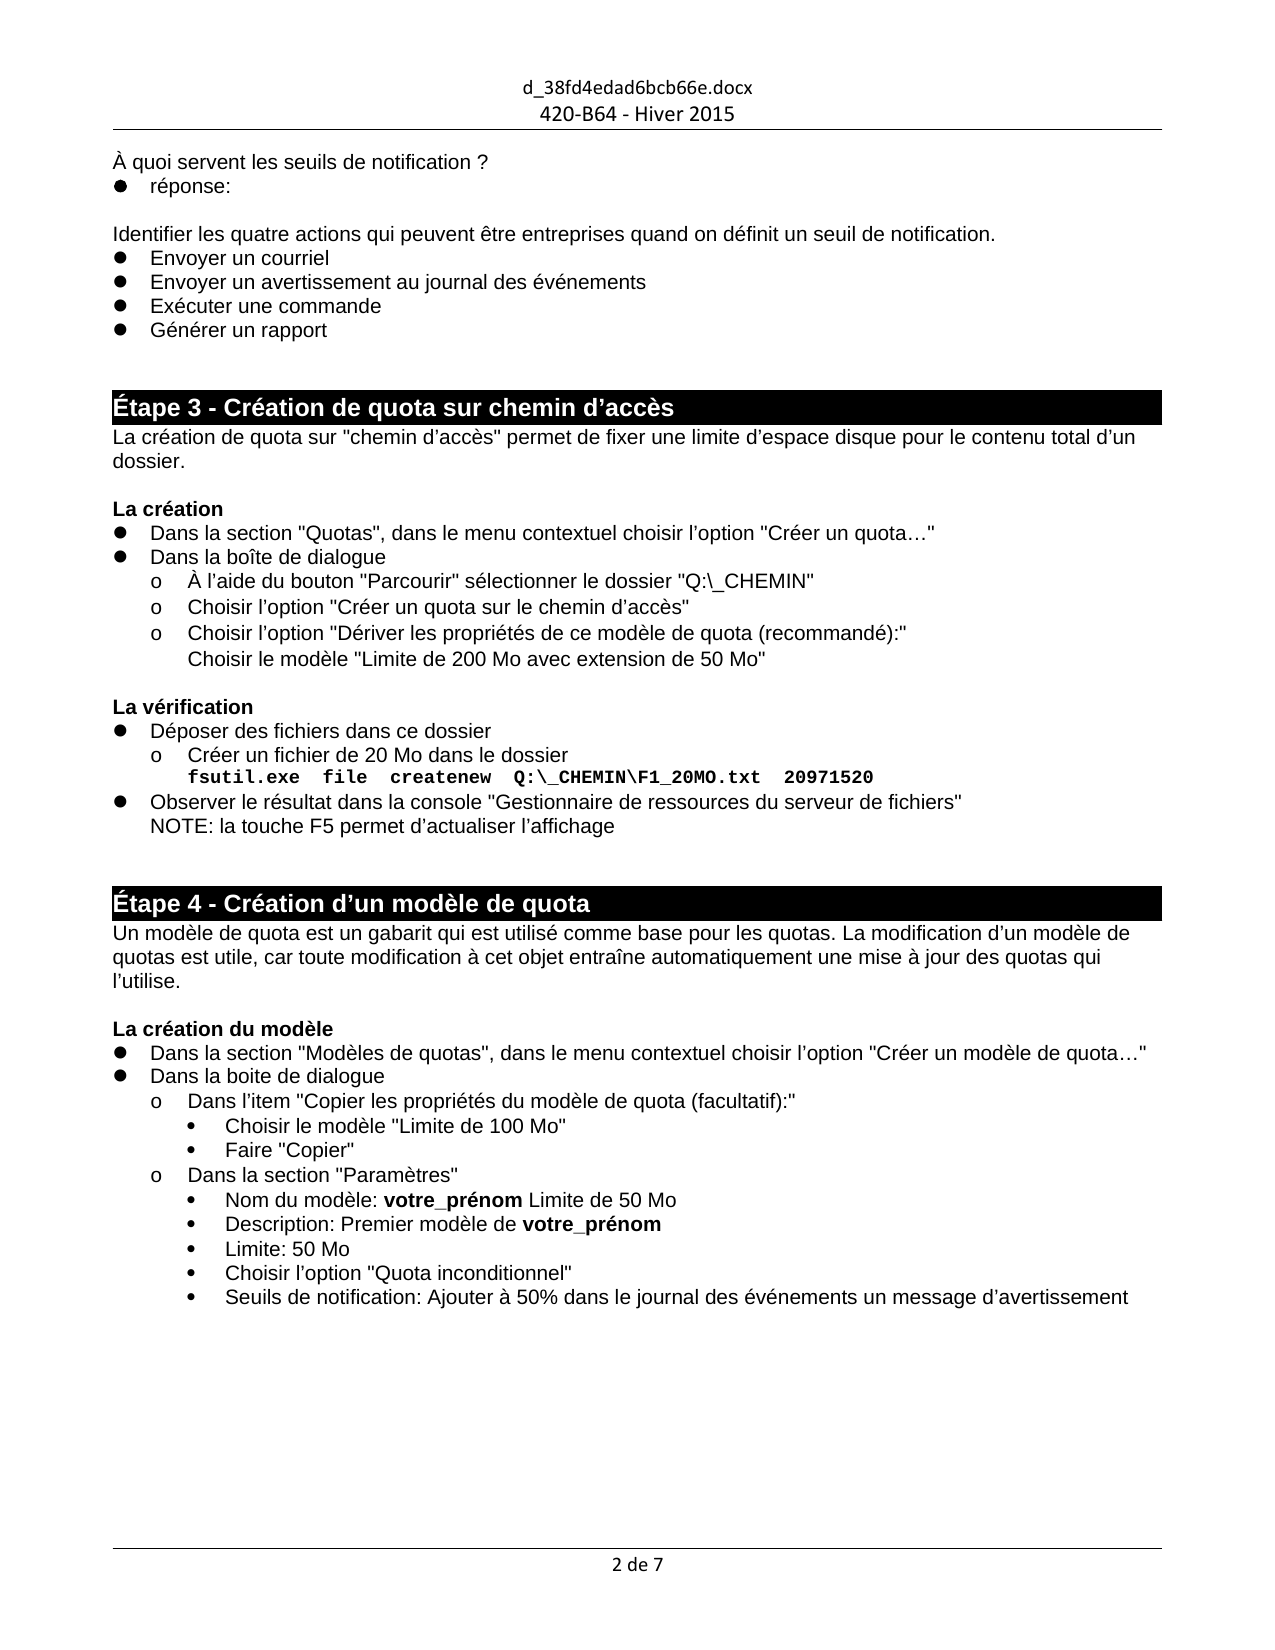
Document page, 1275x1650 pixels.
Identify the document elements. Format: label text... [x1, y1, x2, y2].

text Choisir le modèle "Limite de 200 Mo avec extension de 50 Mo" [187, 647, 1162, 671]
list Envoyer un avertissement au journal des événements [112, 270, 1162, 294]
text Identifier les quatre actions qui peuvent être entreprises quand on définit un seuil de notification. [112, 222, 1162, 246]
text fsutil.exe file createnew Q:\_CHEMIN\F1_20MO.txt 20971520 [187, 768, 1162, 789]
list Observer le résultat dans la console "Gestionnaire de ressources du serveur de fichiers" [112, 789, 1162, 814]
text Étape 3 - Création de quota sur chemin d’accès [112, 391, 1162, 425]
list Seuils de notification: Ajouter à 50% dans le journal des événements un message d’avertissement [187, 1284, 1162, 1308]
list Choisir l’option "Dériver les propriétés de ce modèle de quota (recommandé):" [150, 621, 1162, 647]
list Créer un fichier de 20 Mo dans le dossier [150, 742, 1162, 768]
list Dans l’item "Copier les propriétés du modèle de quota (facultatif):" [150, 1088, 1162, 1114]
list Dans la section "Quotas", dans le menu contextuel choisir l’option "Créer un quota…" [112, 521, 1162, 545]
list Choisir le modèle "Limite de 100 Mo" [187, 1114, 1162, 1138]
text À quoi servent les seuils de notification ? [112, 150, 1162, 174]
text La création de quota sur "chemin d’accès" permet de fixer une limite d’espace disque pour le contenu total d’un dossier. [112, 425, 1162, 473]
list Dans la section "Modèles de quotas", dans le menu contextuel choisir l’option "Créer un modèle de quota…" [112, 1040, 1162, 1064]
text Un modèle de quota est un gabarit qui est utilisé comme base pour les quotas. La modification d’un modèle de quotas est utile, car toute modification à cet objet entraîne automatiquement une mise à jour des quotas qui l’utilise. [112, 921, 1162, 992]
list Dans la boîte de dialogue [112, 545, 1162, 569]
list Nom du modèle: votre_prénom Limite de 50 Mo [187, 1188, 1162, 1212]
text NOTE: la touche F5 permet d’actualiser l’affichage [150, 814, 1162, 838]
list Choisir l’option "Quota inconditionnel" [187, 1260, 1162, 1284]
list réponse: [112, 174, 1162, 198]
text La création [112, 497, 1162, 521]
text La vérification [112, 694, 1162, 718]
list Choisir l’option "Créer un quota sur le chemin d’accès" [150, 595, 1162, 621]
list Déposer des fichiers dans ce dossier [112, 718, 1162, 742]
list Description: Premier modèle de votre_prénom [187, 1212, 1162, 1236]
list Faire "Copier" [187, 1138, 1162, 1162]
list Dans la section "Paramètres" [150, 1162, 1162, 1188]
text La création du modèle [112, 1016, 1162, 1040]
list Limite: 50 Mo [187, 1236, 1162, 1260]
text Étape 4 - Création d’un modèle de quota [112, 887, 1162, 921]
list À l’aide du bouton "Parcourir" sélectionner le dossier "Q:\_CHEMIN" [150, 569, 1162, 595]
list Dans la boite de dialogue [112, 1064, 1162, 1088]
list Exécuter une commande [112, 294, 1162, 318]
list Générer un rapport [112, 318, 1162, 342]
list Envoyer un courriel [112, 246, 1162, 270]
